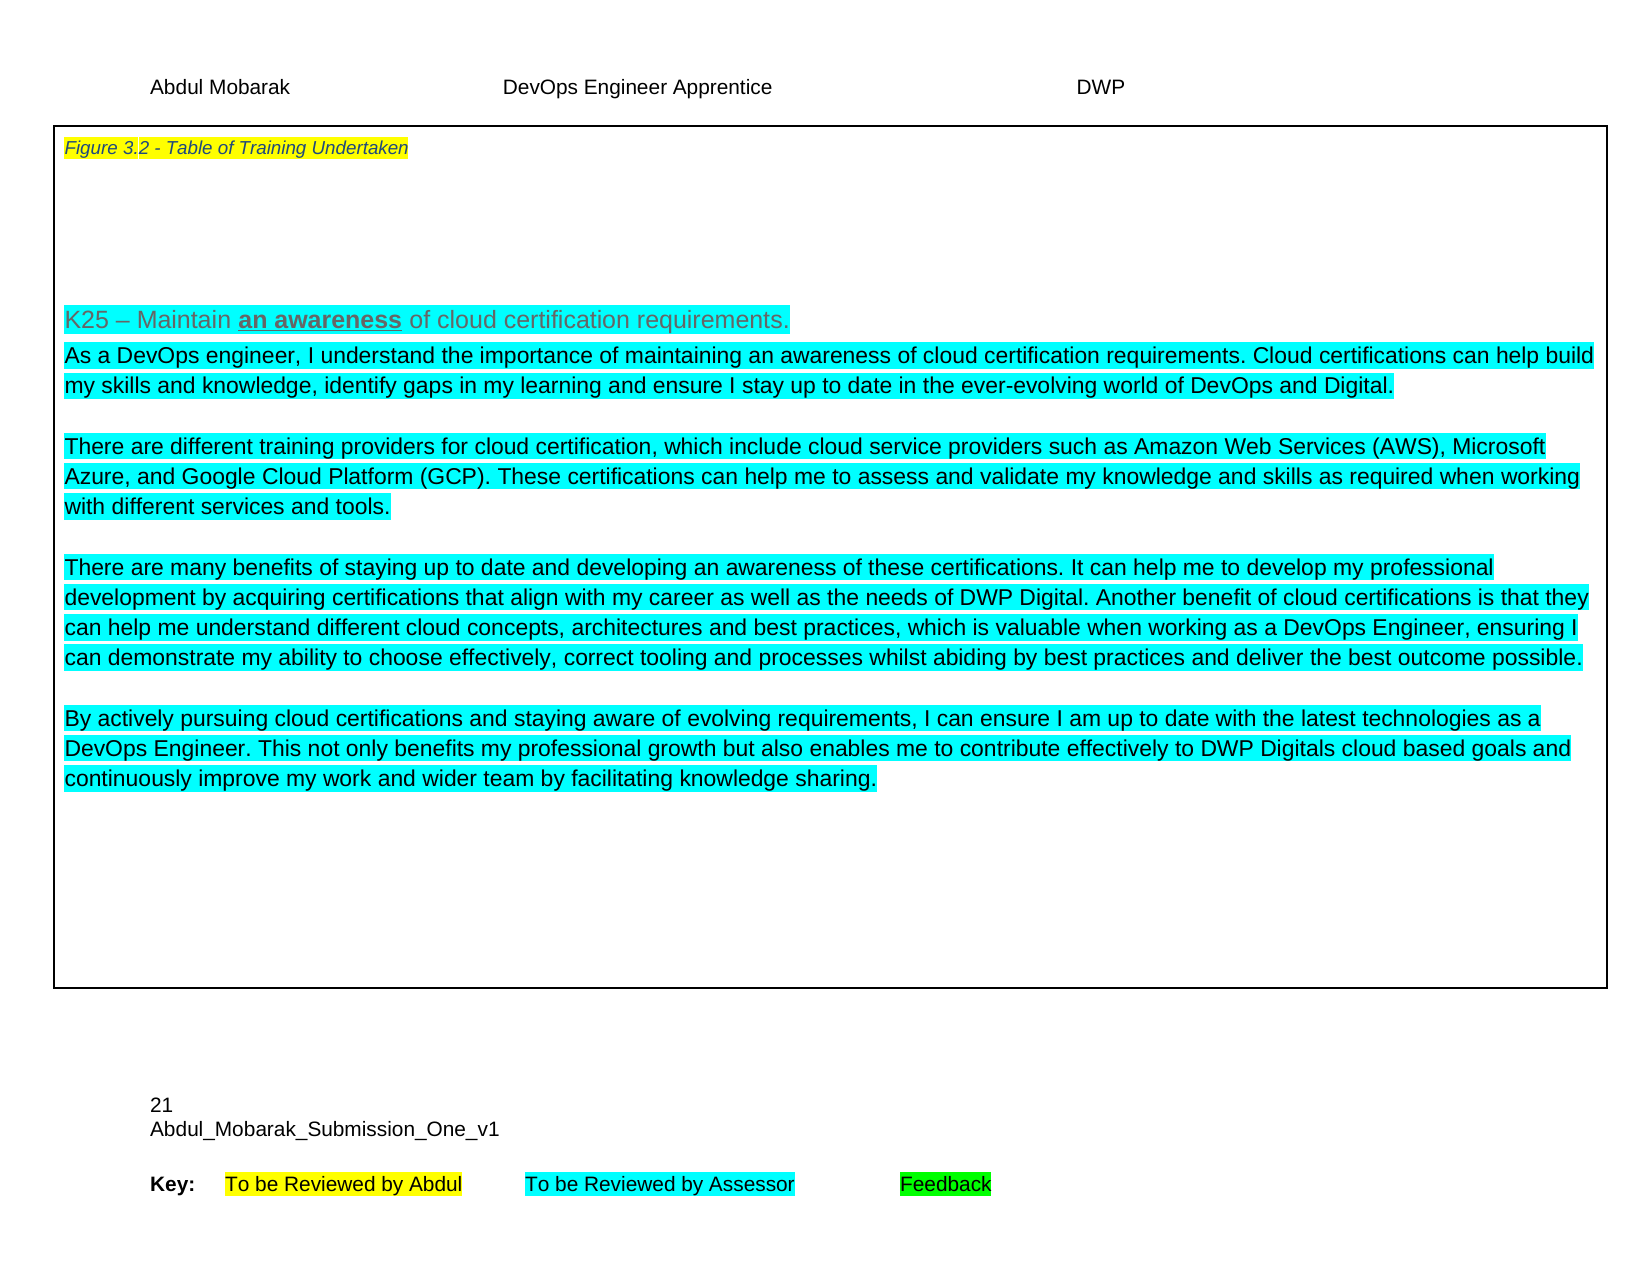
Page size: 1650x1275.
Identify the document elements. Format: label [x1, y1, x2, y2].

table_cell [55, 127, 1606, 987]
